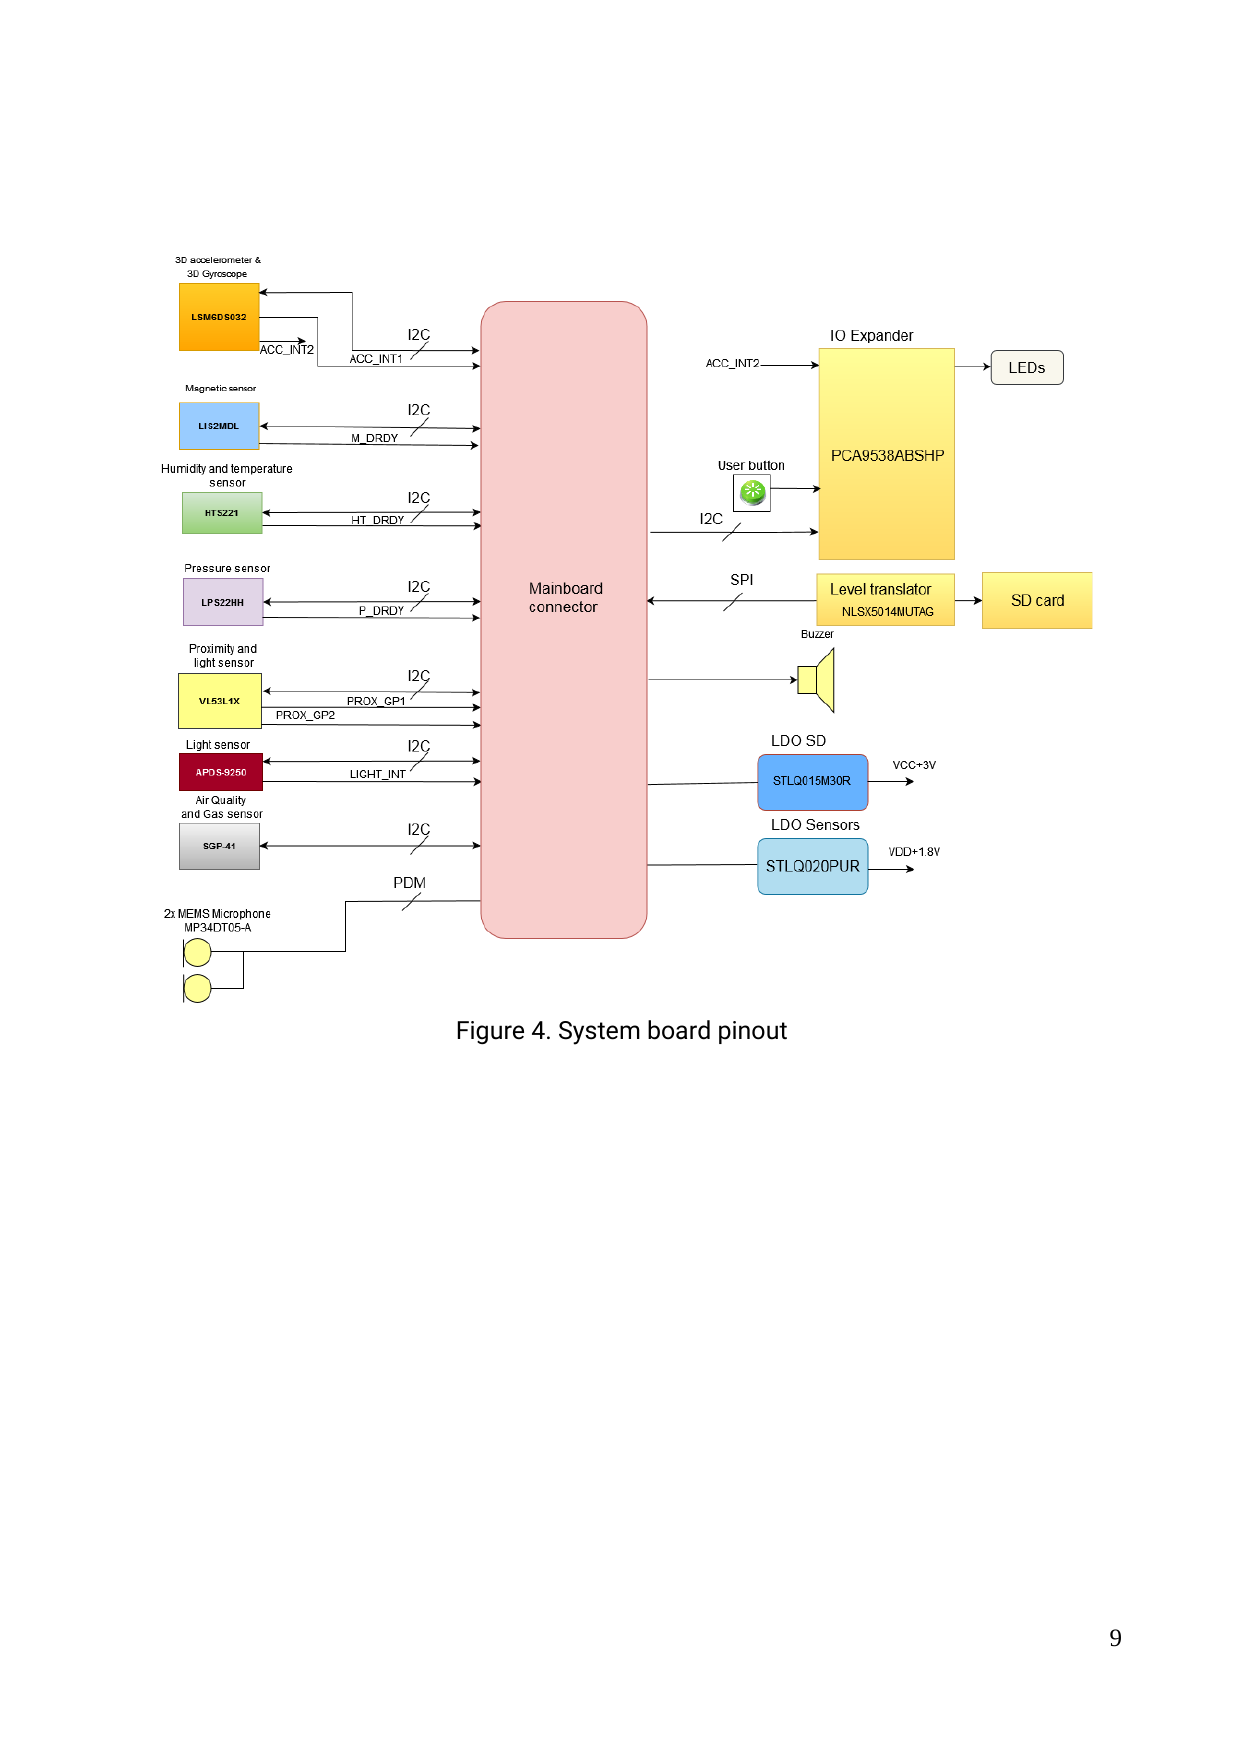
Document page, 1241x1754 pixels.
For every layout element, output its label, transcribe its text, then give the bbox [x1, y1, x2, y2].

text Figure 4. System board pinout [121, 1016, 1122, 1046]
picture [150, 247, 1093, 1004]
